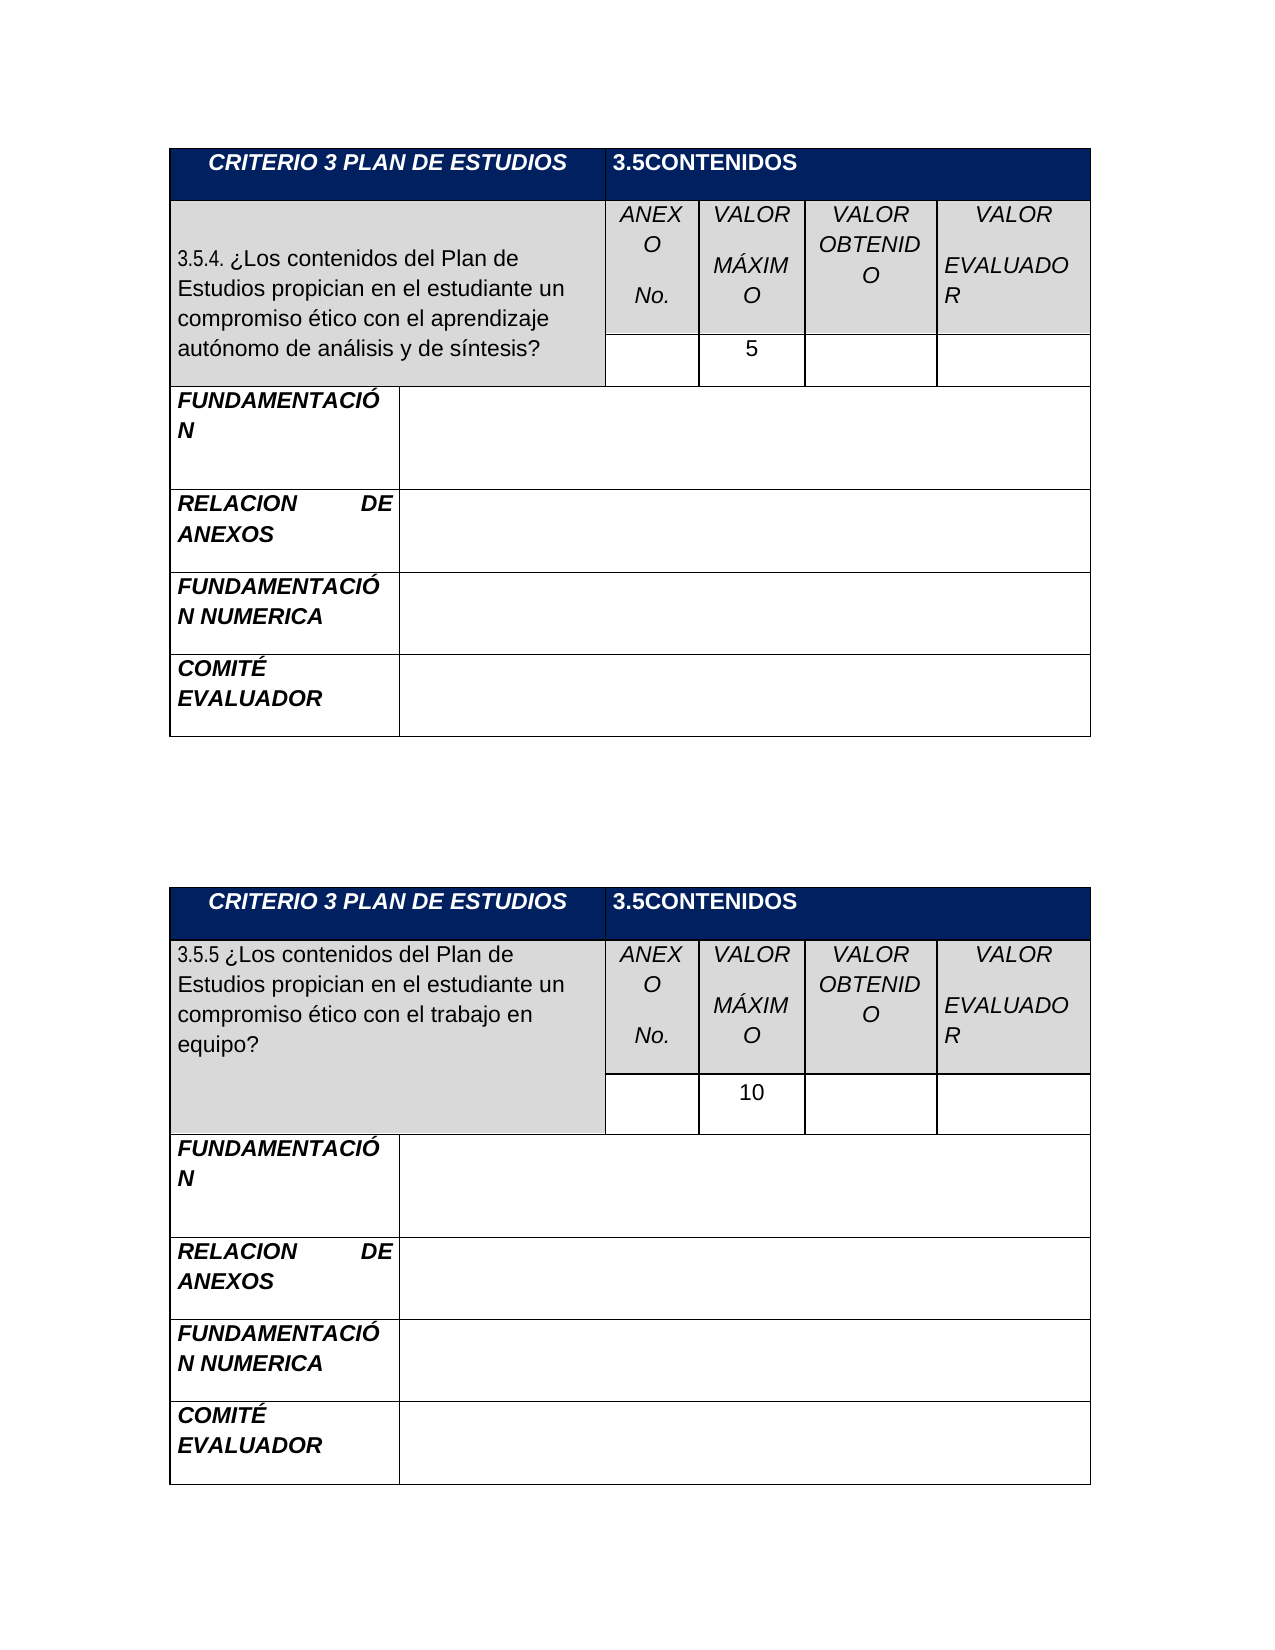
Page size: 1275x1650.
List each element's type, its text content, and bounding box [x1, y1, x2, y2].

table_cell [606, 1075, 698, 1133]
table_header CRITERIO 3 PLAN DE ESTUDIOS [171, 149, 605, 200]
table_header 3.5CONTENIDOS [606, 149, 1090, 200]
table_header 3.5CONTENIDOS [606, 888, 1090, 939]
table_cell VALOR MÁXIMO [700, 941, 804, 1073]
table_cell VALOR EVALUADOR [938, 201, 1090, 333]
table_cell [400, 573, 1090, 654]
table_cell [806, 1075, 936, 1133]
table_cell FUNDAMENTACIÓN [171, 1135, 399, 1237]
table_cell COMITÉ EVALUADOR [171, 655, 399, 736]
table_cell [400, 490, 1090, 572]
table_cell 10 [700, 1075, 804, 1133]
table_cell [400, 1135, 1090, 1237]
table_cell 3.5.4. ¿Los contenidos del Plan de Estudios propician en el estudiante un compromiso ético con el aprendizaje autónomo de análisis y de síntesis? [171, 201, 605, 386]
table_cell 3.5.5 ¿Los contenidos del Plan de Estudios propician en el estudiante un compromiso ético con el trabajo en equipo? [171, 941, 605, 1133]
table_cell [400, 655, 1090, 736]
table_cell [938, 1075, 1090, 1133]
table_cell VALOR OBTENIDO [806, 941, 936, 1073]
table_cell ANEXO No. [606, 201, 698, 333]
table_cell FUNDAMENTACIÓN NUMERICA [171, 1320, 399, 1401]
table_cell VALOR EVALUADOR [938, 941, 1090, 1073]
table_cell [400, 387, 1090, 489]
table_header CRITERIO 3 PLAN DE ESTUDIOS [171, 888, 605, 939]
table_cell 5 [700, 335, 804, 386]
table_cell FUNDAMENTACIÓN [171, 387, 399, 489]
table_cell FUNDAMENTACIÓN NUMERICA [171, 573, 399, 654]
table_cell [400, 1402, 1090, 1483]
table_cell [938, 335, 1090, 386]
table_cell [400, 1320, 1090, 1401]
table_cell RELACION DE ANEXOS [171, 490, 399, 572]
table_cell [806, 335, 936, 386]
table_cell VALOR OBTENIDO [806, 201, 936, 333]
table_cell VALOR MÁXIMO [700, 201, 804, 333]
table_cell ANEXO No. [606, 941, 698, 1073]
table_cell [400, 1238, 1090, 1319]
table_cell COMITÉ EVALUADOR [171, 1402, 399, 1483]
table_cell [606, 335, 698, 386]
table_cell RELACION DE ANEXOS [171, 1238, 399, 1319]
